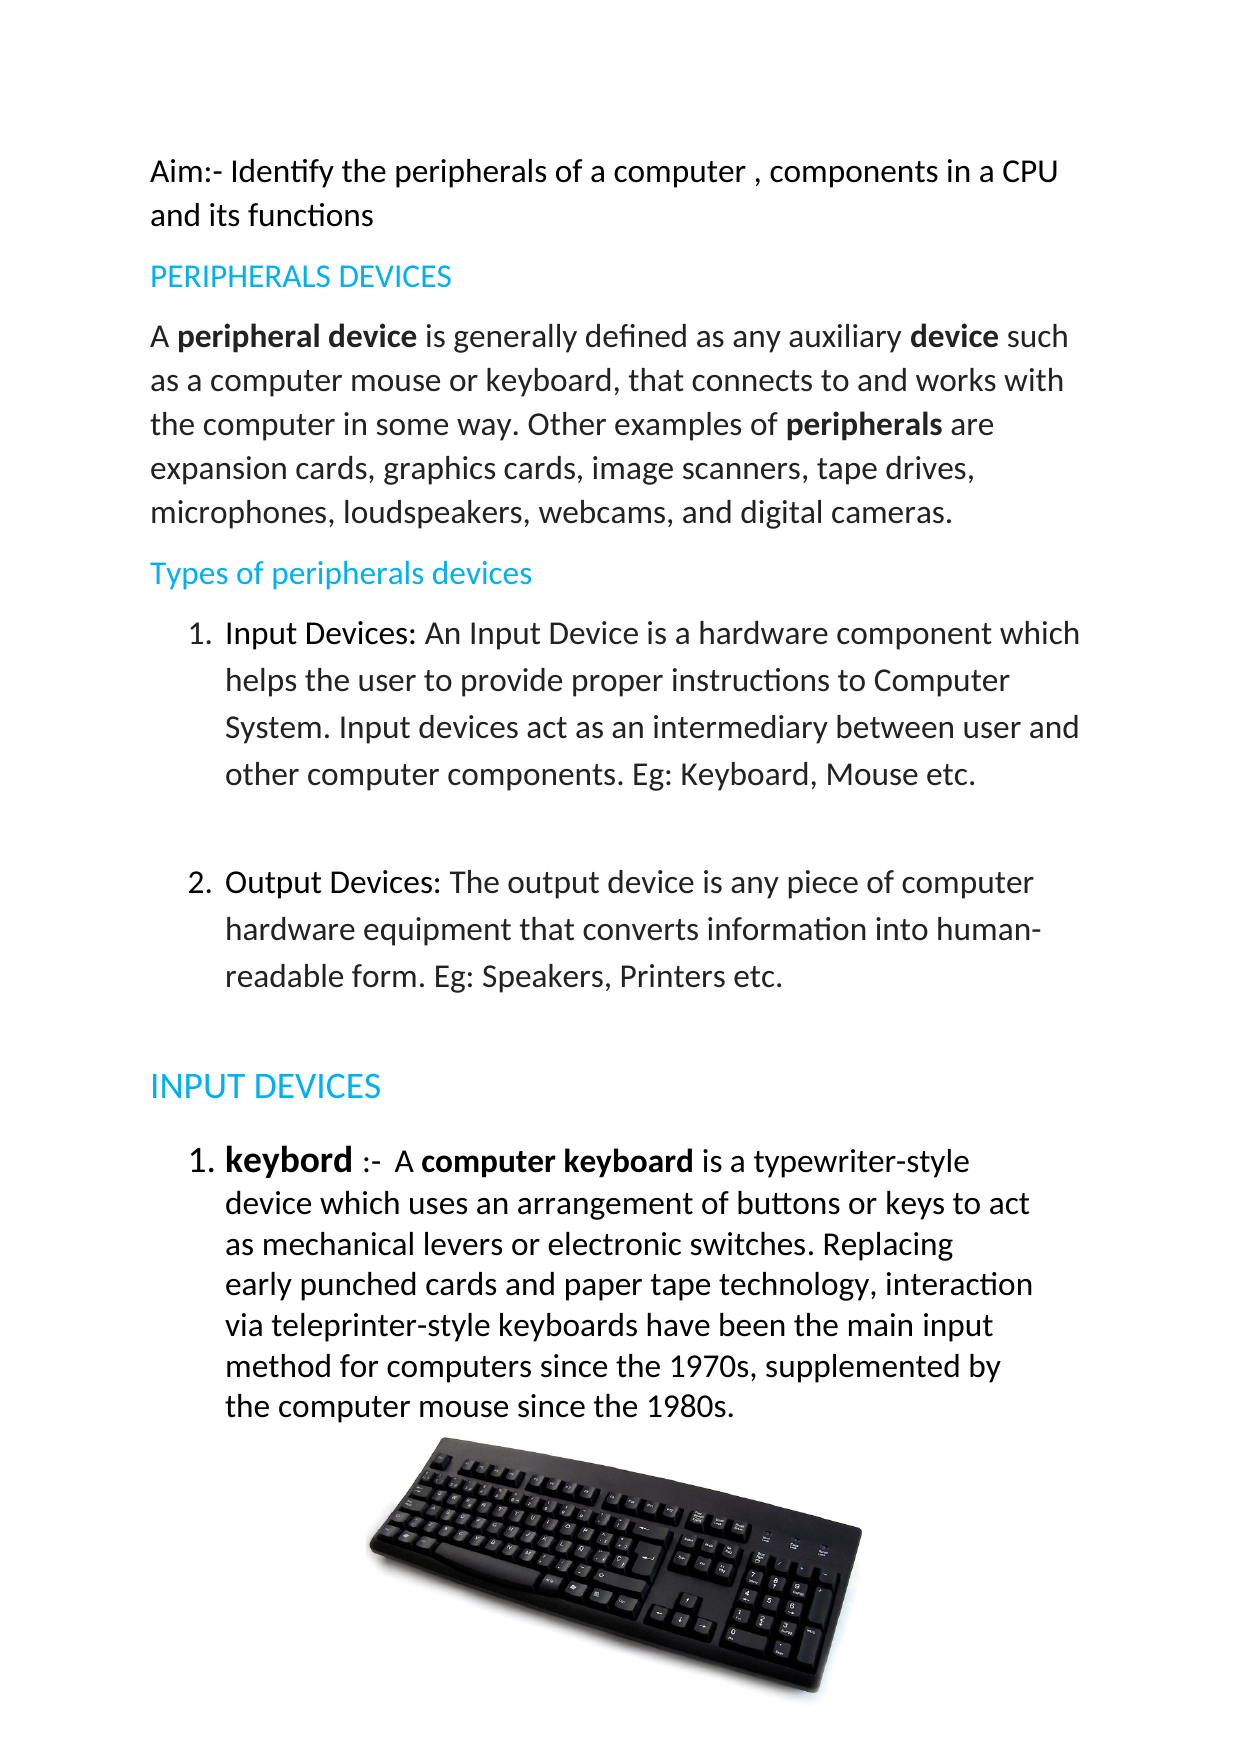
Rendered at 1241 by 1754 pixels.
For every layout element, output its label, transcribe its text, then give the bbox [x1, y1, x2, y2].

subtitle Input Devices: An Input Device is a hardware component which helps the user to provide proper instructions to Computer System. Input devices act as an intermediary between user and other computer components. Eg: Keyboard, Mouse etc. [187, 612, 1090, 793]
text Types of peripherals devices [150, 552, 1090, 592]
text INPUT DEVICES [150, 1062, 1090, 1108]
list keybord :- A computer keyboard is a typewriter-style device which uses an arrangement of buttons or keys to act as mechanical levers or electronic switches. Replacing early punched cards and paper tape technology, interaction via teleprinter-style keyboards have been the main input method for computers since the 1970s, supplemented by the computer mouse since the 1980s. [187, 1136, 1090, 1426]
list Output Devices: The output device is any piece of computer hardware equipment that converts information into human-readable form. Eg: Speakers, Printers etc. [187, 862, 1090, 996]
text PERIPHERALS DEVICES [150, 254, 1090, 295]
text Aim:- Identify the peripherals of a computer , components in a CPU and its functions [150, 150, 1090, 235]
text A peripheral device is generally defined as any auxiliary device such as a computer mouse or keyboard, that connects to and works with the computer in some way. Other examples of peripherals are expansion cards, graphics cards, image scanners, tape drives, microphones, loudspeakers, webcams, and digital cameras. [150, 315, 1090, 532]
picture [365, 1430, 866, 1708]
